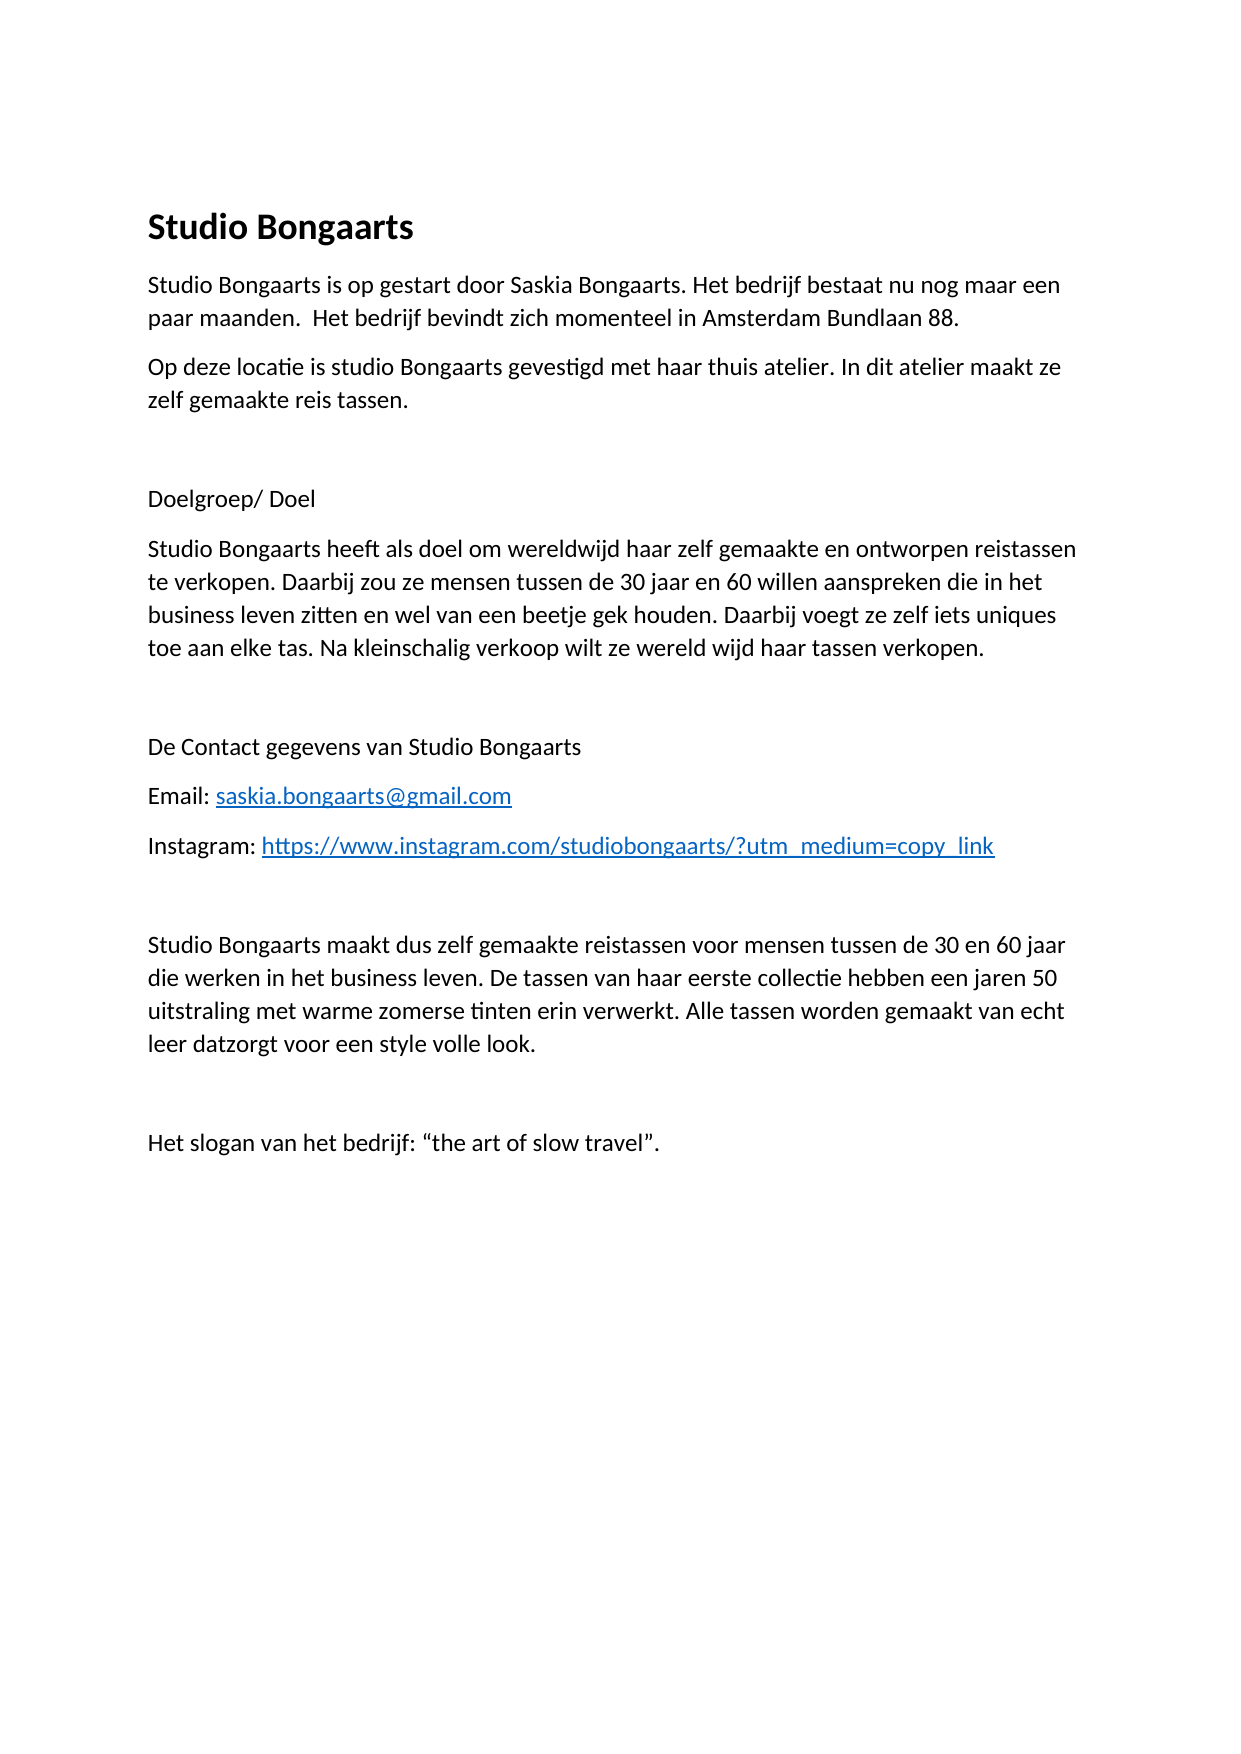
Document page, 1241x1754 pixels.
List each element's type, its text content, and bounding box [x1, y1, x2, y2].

text Studio Bongaarts [148, 203, 1093, 248]
text Studio Bongaarts heeft als doel om wereldwijd haar zelf gemaakte en ontworpen reistassen te verkopen. Daarbij zou ze mensen tussen de 30 jaar en 60 willen aanspreken die in het business leven zitten en wel van een beetje gek houden. Daarbij voegt ze zelf iets uniques toe aan elke tas. Na kleinschalig verkoop wilt ze wereld wijd haar tassen verkopen. [148, 533, 1093, 662]
text Email: saskia.bongaarts@gmail.com [148, 781, 1093, 811]
text Het slogan van het bedrijf: “the art of slow travel”. [148, 1127, 1093, 1158]
text Studio Bongaarts is op gestart door Saskia Bongaarts. Het bedrijf bestaat nu nog maar een paar maanden. Het bedrijf bevindt zich momenteel in Amsterdam Bundlaan 88. [148, 269, 1093, 332]
text Instagram: https://www.instagram.com/studiobongaarts/?utm_medium=copy_link [148, 830, 1093, 861]
text Doelgroep/ Doel [148, 483, 1093, 514]
text Op deze locatie is studio Bongaarts gevestigd met haar thuis atelier. In dit atelier maakt ze zelf gemaakte reis tassen. [148, 351, 1093, 415]
text Studio Bongaarts maakt dus zelf gemaakte reistassen voor mensen tussen de 30 en 60 jaar die werken in het business leven. De tassen van haar eerste collectie hebben een jaren 50 uitstraling met warme zomerse tinten erin verwerkt. Alle tassen worden gemaakt van echt leer datzorgt voor een style volle look. [148, 929, 1093, 1058]
text De Contact gegevens van Studio Bongaarts [148, 731, 1093, 761]
